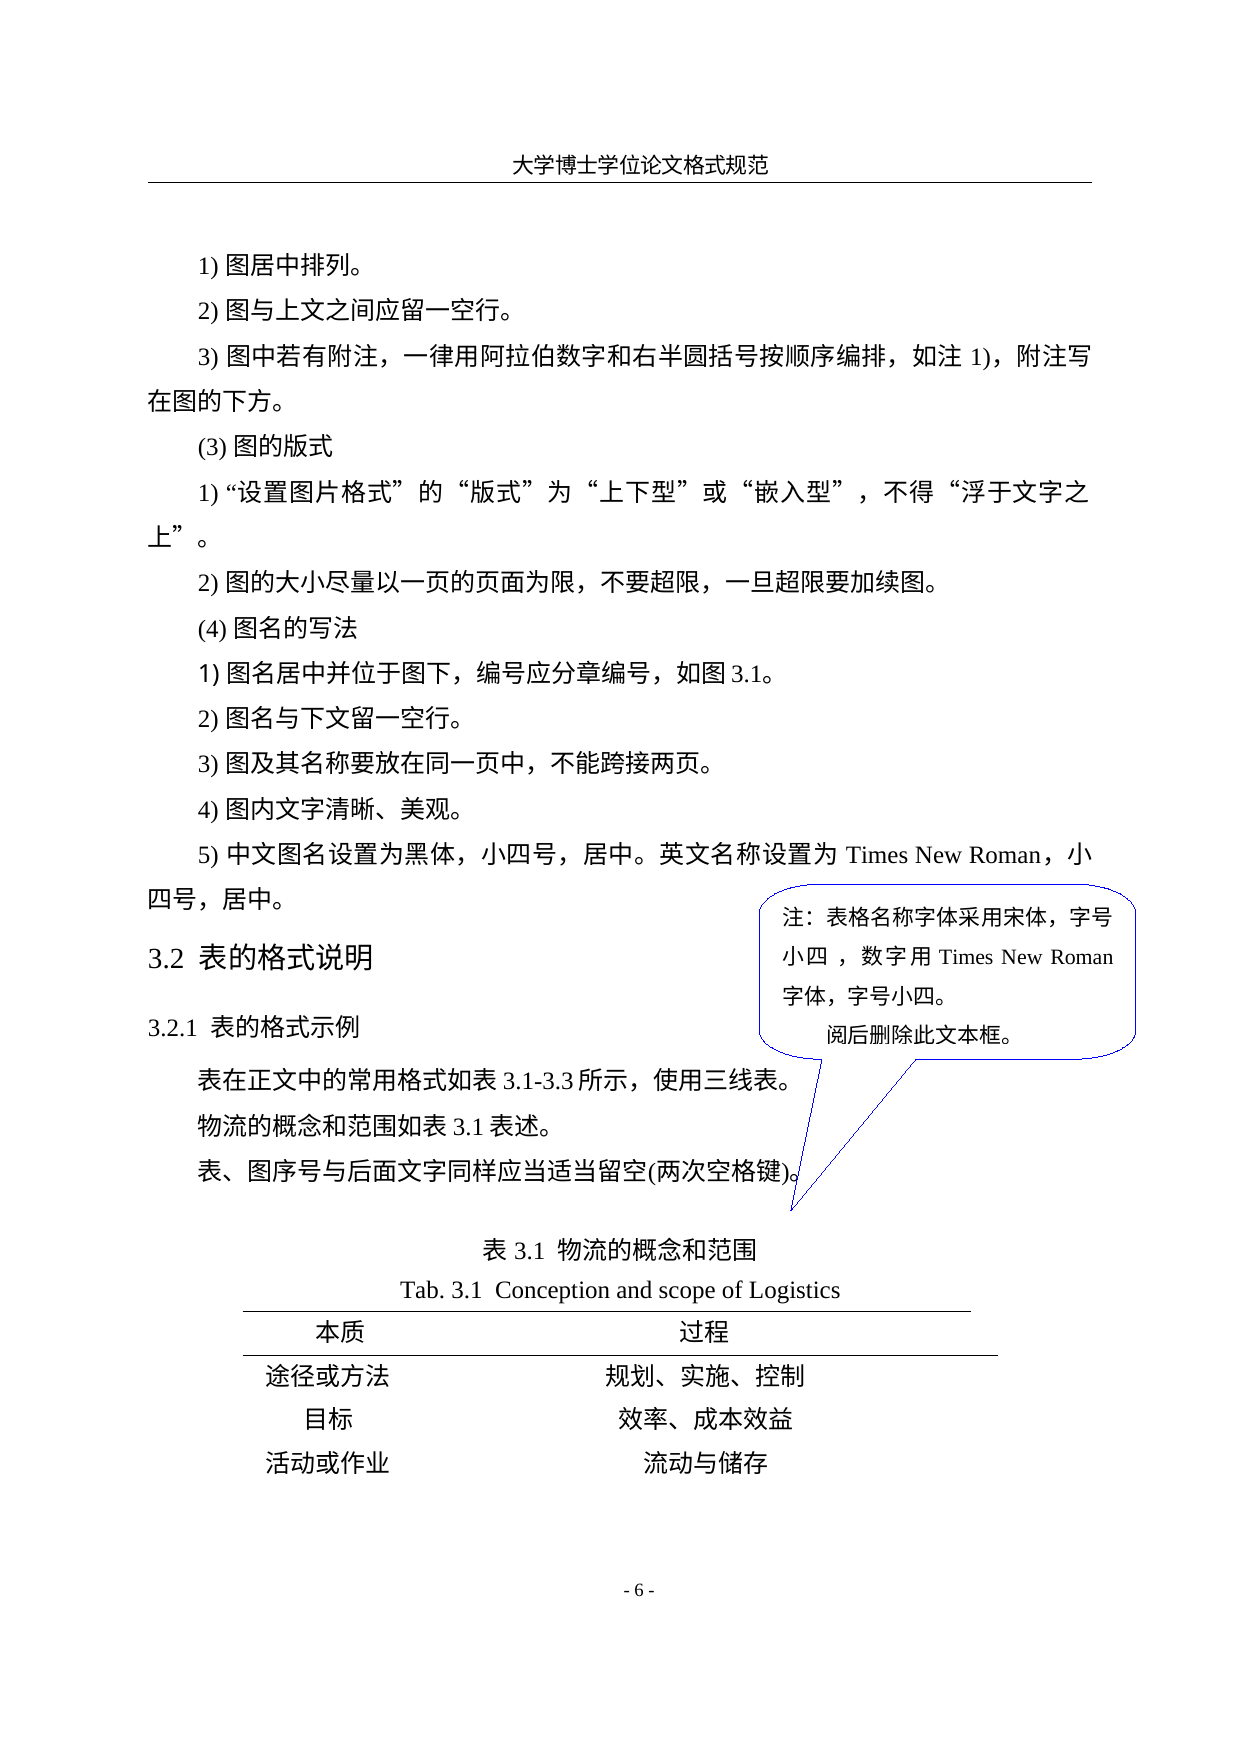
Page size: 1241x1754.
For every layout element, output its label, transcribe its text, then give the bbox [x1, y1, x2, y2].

text 4) 图内文字清晰、美观。 [148, 789, 1092, 826]
text 1) “设置图片格式”的“版式”为“上下型”或“嵌入型”，不得“浮于文字之上”。 [148, 472, 1092, 554]
text 1) 图名居中并位于图下，编号应分章编号，如图3.1。 [148, 653, 1092, 689]
text 表、图序号与后面文字同样应当适当留空(两次空格键)。 [148, 1151, 1092, 1188]
table_cell 规划、实施、控制 [415, 1356, 998, 1400]
text (4) 图名的写法 [148, 608, 1092, 644]
table_header 过程 [388, 1312, 971, 1355]
text 物流的概念和范围如表3.1表述。 [148, 1106, 1092, 1142]
subtitle 3.2.1 表的格式示例 [148, 1010, 1092, 1044]
subtitle 3.2 表的格式说明 [760, 938, 1092, 977]
table_cell 效率、成本效益 [415, 1400, 998, 1443]
text 5) 中文图名设置为黑体，小四号，居中。英文名称设置为Times New Roman，小四号，居中。 [148, 834, 1092, 916]
text 表在正文中的常用格式如表3.1-3.3所示，使用三线表。 [148, 1061, 1092, 1097]
text 3) 图及其名称要放在同一页中，不能跨接两页。 [148, 744, 1092, 780]
text (3) 图的版式 [148, 427, 1092, 463]
text 2) 图的大小尽量以一页的页面为限，不要超限，一旦超限要加续图。 [148, 563, 1092, 599]
table_cell 目标 [243, 1400, 415, 1443]
text 3) 图中若有附注，一律用阿拉伯数字和右半圆括号按顺序编排，如注1)，附注写在图的下方。 [148, 336, 1092, 418]
table_cell 流动与储存 [415, 1443, 998, 1486]
table_cell 途径或方法 [243, 1356, 415, 1400]
subtitle 3.2 表的格式说明 [148, 938, 759, 977]
text 1) 图居中排列。 [148, 246, 1092, 282]
text 表 3.1 物流的概念和范围 [148, 1233, 1092, 1267]
text 2) 图与上文之间应留一空行。 [148, 291, 1092, 327]
table_header 本质 [243, 1312, 388, 1355]
table_cell 活动或作业 [243, 1443, 415, 1486]
text 2) 图名与下文留一空行。 [148, 699, 1092, 735]
